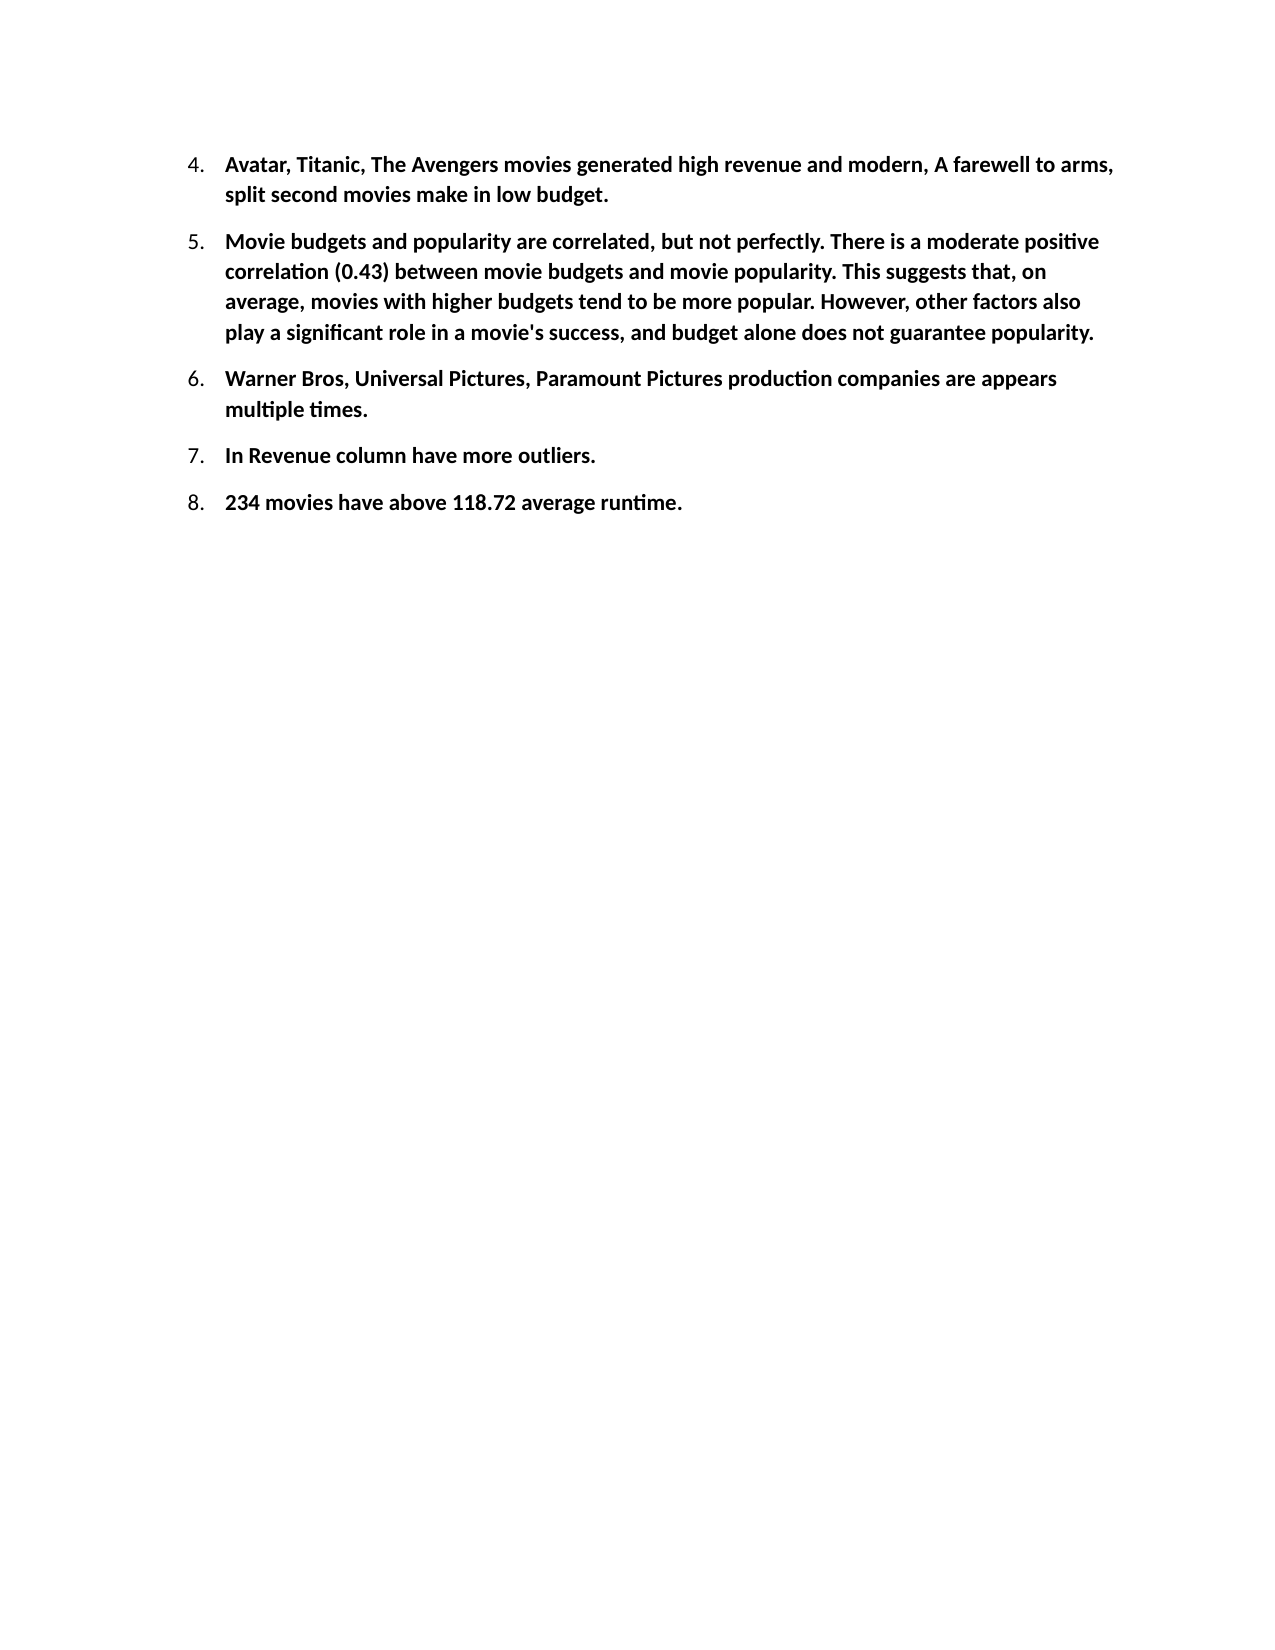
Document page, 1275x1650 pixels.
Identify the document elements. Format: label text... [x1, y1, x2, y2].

list 234 movies have above 118.72 average runtime. [187, 488, 1125, 517]
list Avatar, Titanic, The Avengers movies generated high revenue and modern, A farewell to arms, split second movies make in low budget. [187, 150, 1125, 208]
list Warner Bros, Universal Pictures, Paramount Pictures production companies are appears multiple times. [187, 364, 1125, 423]
list Movie budgets and popularity are correlated, but not perfectly. There is a moderate positive correlation (0.43) between movie budgets and movie popularity. This suggests that, on average, movies with higher budgets tend to be more popular. However, other factors also play a significant role in a movie's success, and budget alone does not guarantee popularity. [187, 227, 1125, 346]
list In Revenue column have more outliers. [187, 442, 1125, 470]
